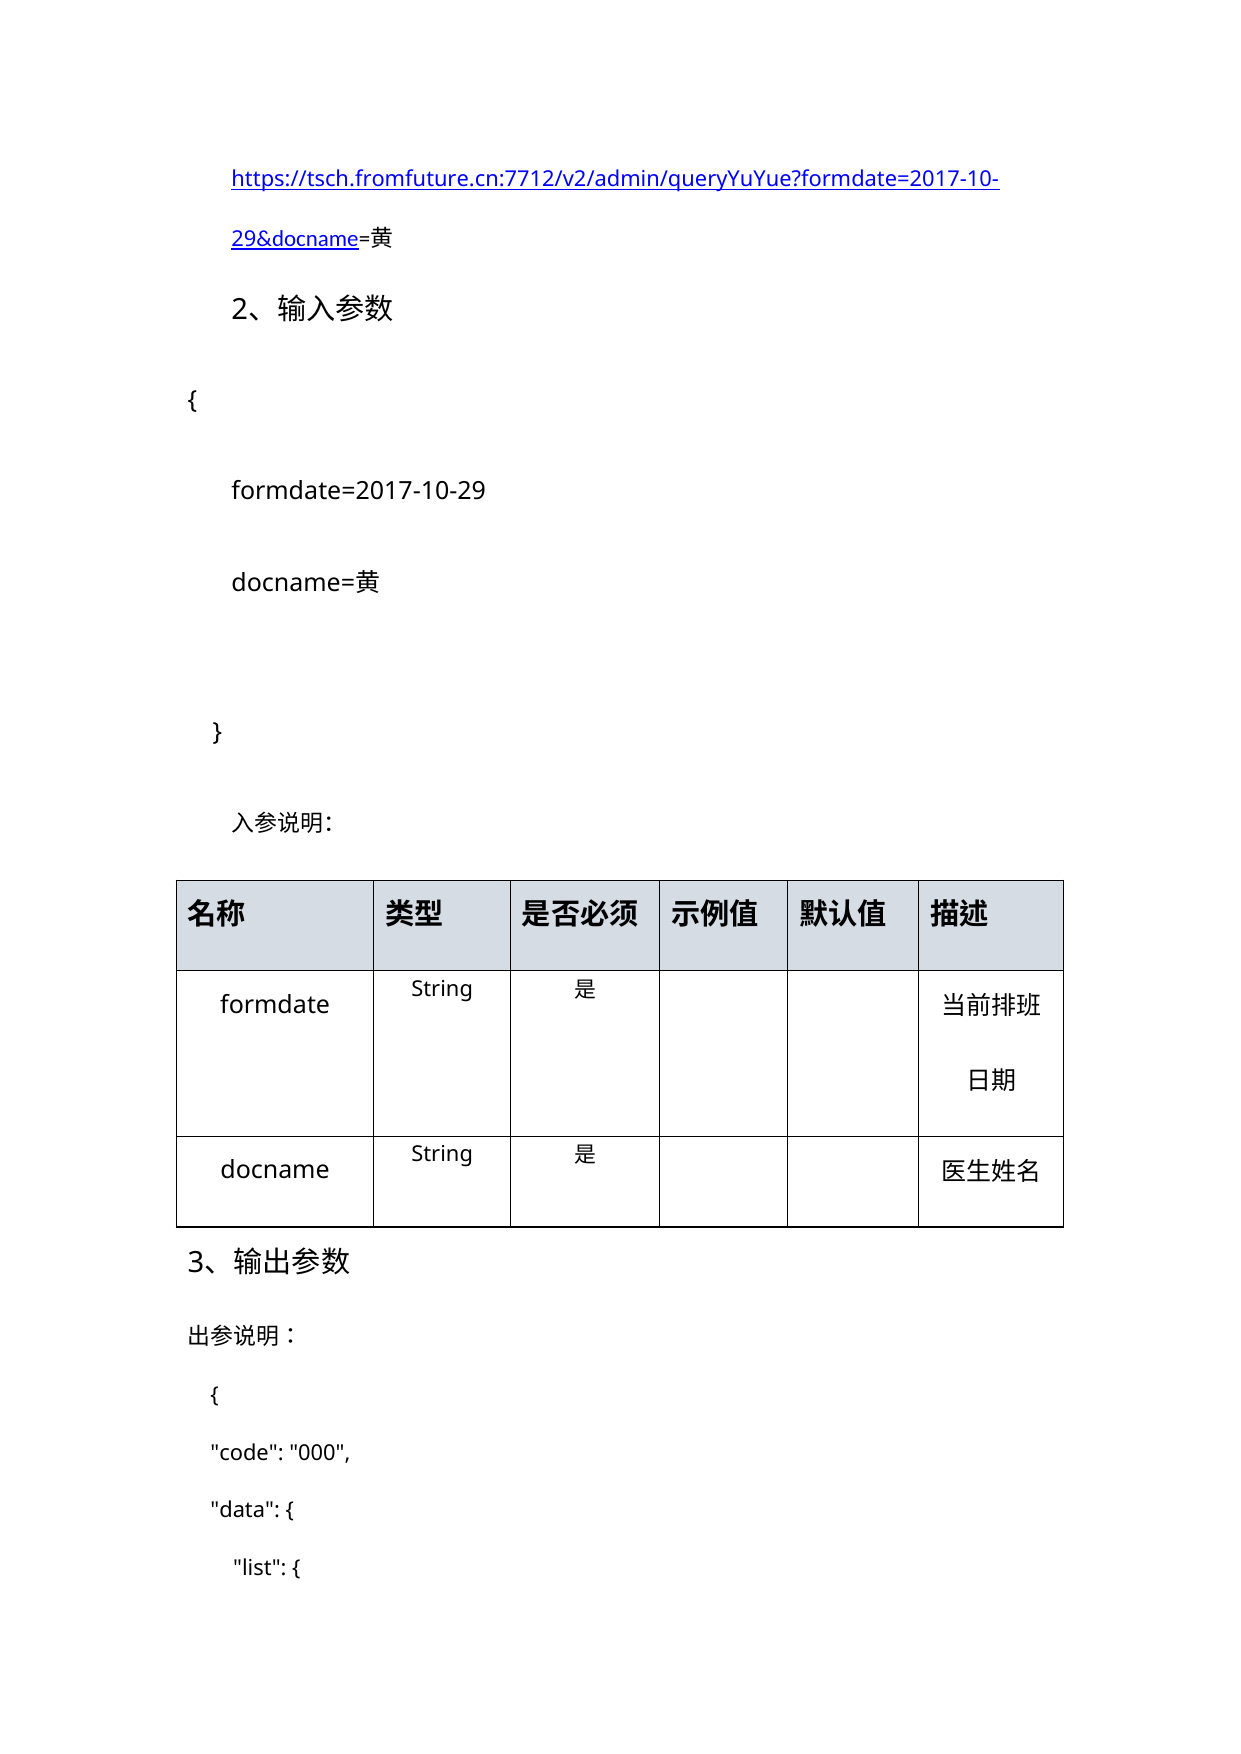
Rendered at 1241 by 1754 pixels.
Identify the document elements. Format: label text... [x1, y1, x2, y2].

table_cell [788, 1137, 918, 1226]
table_cell [788, 971, 918, 1136]
table_cell [660, 1137, 787, 1226]
table_cell 医生姓名 [919, 1137, 1063, 1226]
table_cell String [374, 1137, 510, 1226]
text { [187, 366, 1053, 431]
text 3、输出参数 [187, 1228, 1053, 1292]
table_cell 是 [511, 971, 659, 1136]
text "list": { [187, 1551, 1053, 1583]
table_cell 当前排班日期 [919, 971, 1063, 1136]
text { [187, 1378, 1053, 1410]
text https://tsch.fromfuture.cn:7712/v2/admin/queryYuYue?formdate=2017-10-29&docname=黄 [231, 162, 1053, 269]
text 2、输入参数 [231, 274, 1053, 339]
text "data": { [187, 1493, 1053, 1526]
list 入参说明： [231, 789, 1053, 854]
table_cell docname [177, 1137, 373, 1226]
text 出参说明： [187, 1319, 1053, 1352]
table_cell String [374, 971, 510, 1136]
table_cell formdate [177, 971, 373, 1136]
table_header 是否必须 [511, 881, 659, 970]
table_cell 是 [511, 1137, 659, 1226]
table_header 类型 [374, 881, 510, 970]
table_header 名称 [177, 881, 373, 970]
text } [187, 698, 1053, 763]
table_header 默认值 [788, 881, 918, 970]
text "code": "000", [187, 1435, 1053, 1468]
table_cell [660, 971, 787, 1136]
table_header 描述 [919, 881, 1063, 970]
list docname=黄 [231, 548, 1053, 613]
list formdate=2017-10-29 [231, 457, 1053, 522]
table_header 示例值 [660, 881, 787, 970]
